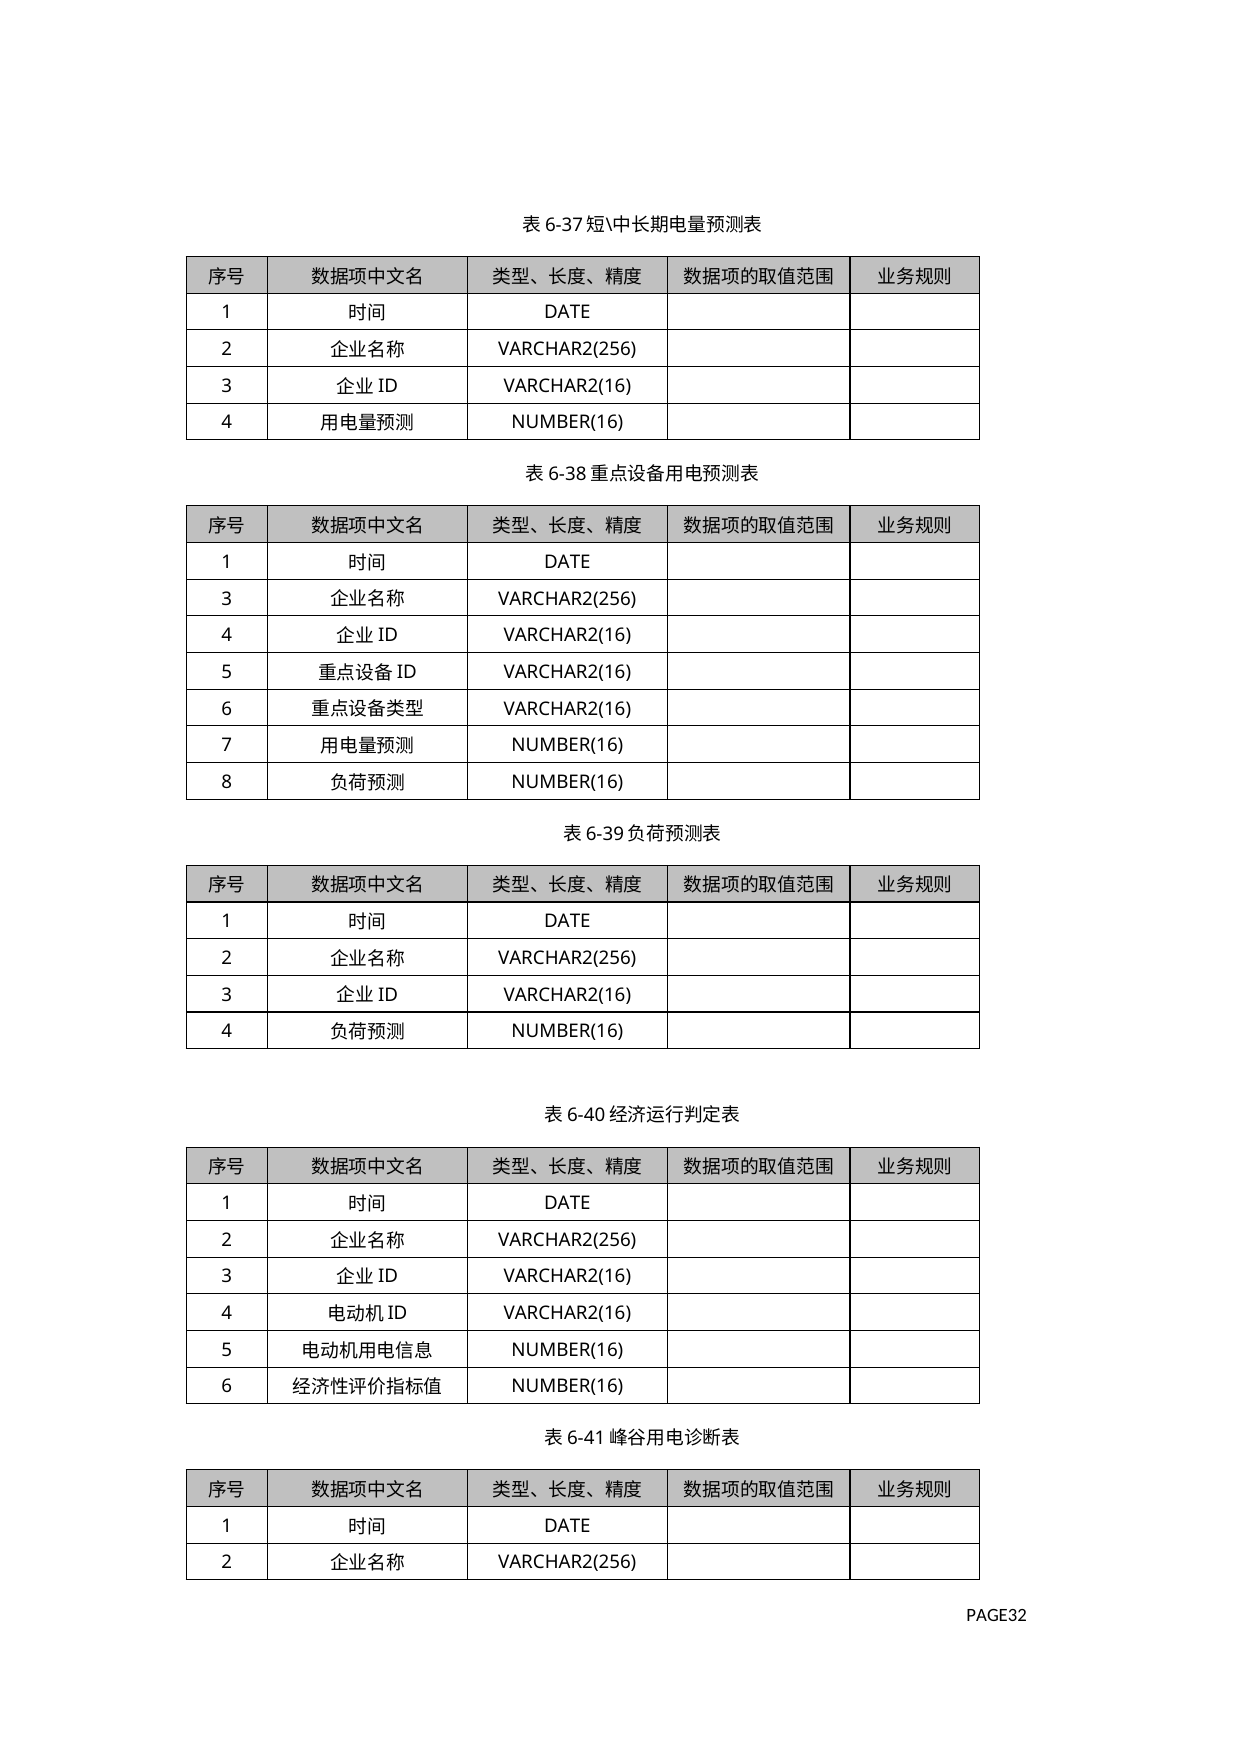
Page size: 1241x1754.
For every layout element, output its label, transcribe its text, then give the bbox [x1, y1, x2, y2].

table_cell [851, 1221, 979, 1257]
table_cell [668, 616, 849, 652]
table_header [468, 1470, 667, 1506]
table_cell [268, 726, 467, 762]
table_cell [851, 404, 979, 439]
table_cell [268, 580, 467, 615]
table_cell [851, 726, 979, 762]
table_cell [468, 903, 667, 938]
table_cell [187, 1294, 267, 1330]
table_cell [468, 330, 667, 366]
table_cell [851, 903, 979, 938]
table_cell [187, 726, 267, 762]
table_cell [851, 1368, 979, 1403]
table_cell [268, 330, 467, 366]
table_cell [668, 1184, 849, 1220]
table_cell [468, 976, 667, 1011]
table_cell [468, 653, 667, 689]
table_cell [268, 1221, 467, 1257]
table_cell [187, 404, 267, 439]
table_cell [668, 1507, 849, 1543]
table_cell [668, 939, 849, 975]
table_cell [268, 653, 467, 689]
text 表6-41峰谷用电诊断表 [232, 1420, 1053, 1453]
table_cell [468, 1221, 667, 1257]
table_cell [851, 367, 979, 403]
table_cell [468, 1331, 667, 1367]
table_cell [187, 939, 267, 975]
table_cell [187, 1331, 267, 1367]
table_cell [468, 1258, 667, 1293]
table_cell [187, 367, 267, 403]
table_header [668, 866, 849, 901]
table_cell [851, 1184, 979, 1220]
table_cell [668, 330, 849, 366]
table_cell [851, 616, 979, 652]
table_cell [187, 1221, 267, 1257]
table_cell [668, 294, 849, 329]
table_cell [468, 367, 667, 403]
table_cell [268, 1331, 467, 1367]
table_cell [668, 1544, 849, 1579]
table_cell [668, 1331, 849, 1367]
text 表6-38重点设备用电预测表 [232, 456, 1053, 489]
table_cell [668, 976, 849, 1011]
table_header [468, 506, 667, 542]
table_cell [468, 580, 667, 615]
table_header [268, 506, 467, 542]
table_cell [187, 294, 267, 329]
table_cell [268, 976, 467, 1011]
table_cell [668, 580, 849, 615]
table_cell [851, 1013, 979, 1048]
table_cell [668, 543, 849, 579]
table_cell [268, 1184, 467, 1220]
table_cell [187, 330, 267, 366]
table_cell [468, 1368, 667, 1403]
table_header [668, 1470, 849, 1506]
text 表6-40经济运行判定表 [232, 1097, 1053, 1130]
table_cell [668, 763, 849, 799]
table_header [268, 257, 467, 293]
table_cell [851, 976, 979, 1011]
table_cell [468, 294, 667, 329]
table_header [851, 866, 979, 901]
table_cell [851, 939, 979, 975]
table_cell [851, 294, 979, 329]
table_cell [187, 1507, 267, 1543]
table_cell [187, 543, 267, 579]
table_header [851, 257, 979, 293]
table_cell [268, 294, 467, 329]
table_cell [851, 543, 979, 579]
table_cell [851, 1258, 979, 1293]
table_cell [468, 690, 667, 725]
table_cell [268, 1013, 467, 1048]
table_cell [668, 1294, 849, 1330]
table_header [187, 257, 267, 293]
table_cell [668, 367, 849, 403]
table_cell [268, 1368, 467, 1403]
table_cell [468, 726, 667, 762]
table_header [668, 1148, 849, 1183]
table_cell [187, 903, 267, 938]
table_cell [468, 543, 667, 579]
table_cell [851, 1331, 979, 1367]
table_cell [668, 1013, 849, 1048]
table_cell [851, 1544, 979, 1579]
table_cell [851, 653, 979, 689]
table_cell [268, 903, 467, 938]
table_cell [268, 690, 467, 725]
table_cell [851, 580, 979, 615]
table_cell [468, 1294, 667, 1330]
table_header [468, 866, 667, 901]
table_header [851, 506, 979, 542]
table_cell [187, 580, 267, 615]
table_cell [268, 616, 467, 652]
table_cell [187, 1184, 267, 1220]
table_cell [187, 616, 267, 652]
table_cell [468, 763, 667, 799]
text 表6-39负荷预测表 [232, 816, 1053, 848]
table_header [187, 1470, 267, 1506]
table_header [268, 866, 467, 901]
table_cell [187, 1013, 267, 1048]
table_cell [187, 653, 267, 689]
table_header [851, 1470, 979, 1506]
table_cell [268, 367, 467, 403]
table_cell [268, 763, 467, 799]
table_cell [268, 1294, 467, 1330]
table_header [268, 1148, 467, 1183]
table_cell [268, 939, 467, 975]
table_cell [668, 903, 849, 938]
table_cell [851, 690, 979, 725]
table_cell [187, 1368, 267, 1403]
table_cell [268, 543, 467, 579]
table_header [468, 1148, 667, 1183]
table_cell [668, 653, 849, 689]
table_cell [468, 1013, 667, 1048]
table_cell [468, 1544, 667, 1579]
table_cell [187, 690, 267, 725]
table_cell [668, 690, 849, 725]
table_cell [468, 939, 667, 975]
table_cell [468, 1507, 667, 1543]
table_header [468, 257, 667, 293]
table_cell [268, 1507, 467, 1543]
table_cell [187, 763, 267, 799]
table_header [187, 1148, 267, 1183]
text 表6-37短\中长期电量预测表 [232, 207, 1053, 239]
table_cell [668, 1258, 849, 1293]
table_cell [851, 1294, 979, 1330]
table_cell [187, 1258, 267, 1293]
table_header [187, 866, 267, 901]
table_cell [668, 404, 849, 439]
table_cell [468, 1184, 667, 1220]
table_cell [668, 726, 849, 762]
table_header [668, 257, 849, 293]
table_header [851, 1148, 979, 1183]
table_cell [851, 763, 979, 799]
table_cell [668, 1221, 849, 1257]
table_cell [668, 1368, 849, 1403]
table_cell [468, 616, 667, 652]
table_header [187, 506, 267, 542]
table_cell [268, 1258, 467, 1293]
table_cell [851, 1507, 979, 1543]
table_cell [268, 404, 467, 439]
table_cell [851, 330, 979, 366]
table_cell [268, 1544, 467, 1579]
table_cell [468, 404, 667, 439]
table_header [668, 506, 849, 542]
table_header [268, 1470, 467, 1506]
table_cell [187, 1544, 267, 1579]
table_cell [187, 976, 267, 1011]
